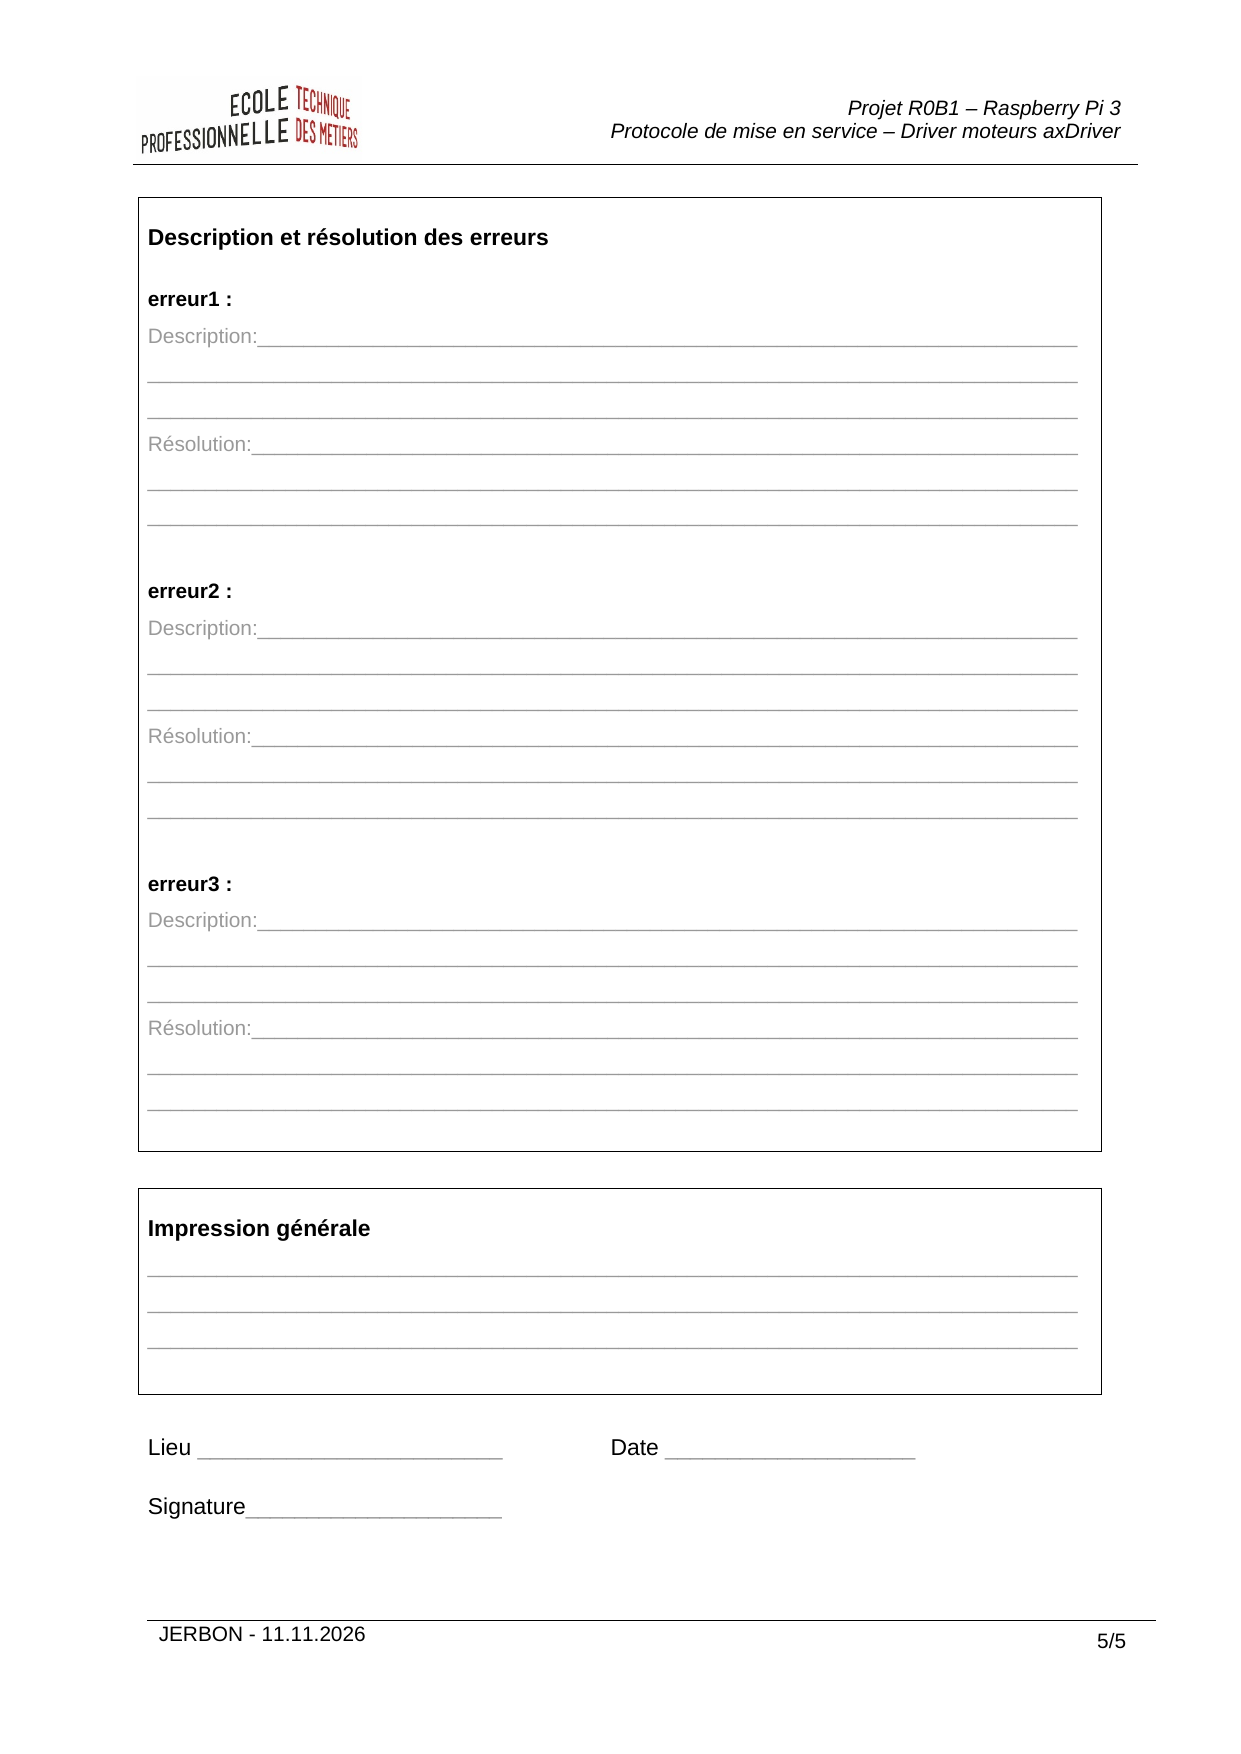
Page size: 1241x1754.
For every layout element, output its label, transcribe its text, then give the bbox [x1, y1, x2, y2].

text Lieu Date [148, 1434, 1092, 1461]
subtitle Description et résolution des erreurs [139, 198, 1101, 251]
text Description: Résolution: [139, 905, 1101, 1111]
subtitle erreur3 : [139, 868, 1101, 895]
picture [136, 76, 363, 161]
subtitle Impression générale [139, 1189, 1101, 1241]
text Description: Résolution: [139, 613, 1101, 819]
text Description: Résolution: [139, 321, 1101, 527]
text Signature [148, 1493, 1092, 1520]
subtitle erreur1 : [139, 260, 1101, 311]
subtitle erreur2 : [139, 576, 1101, 603]
